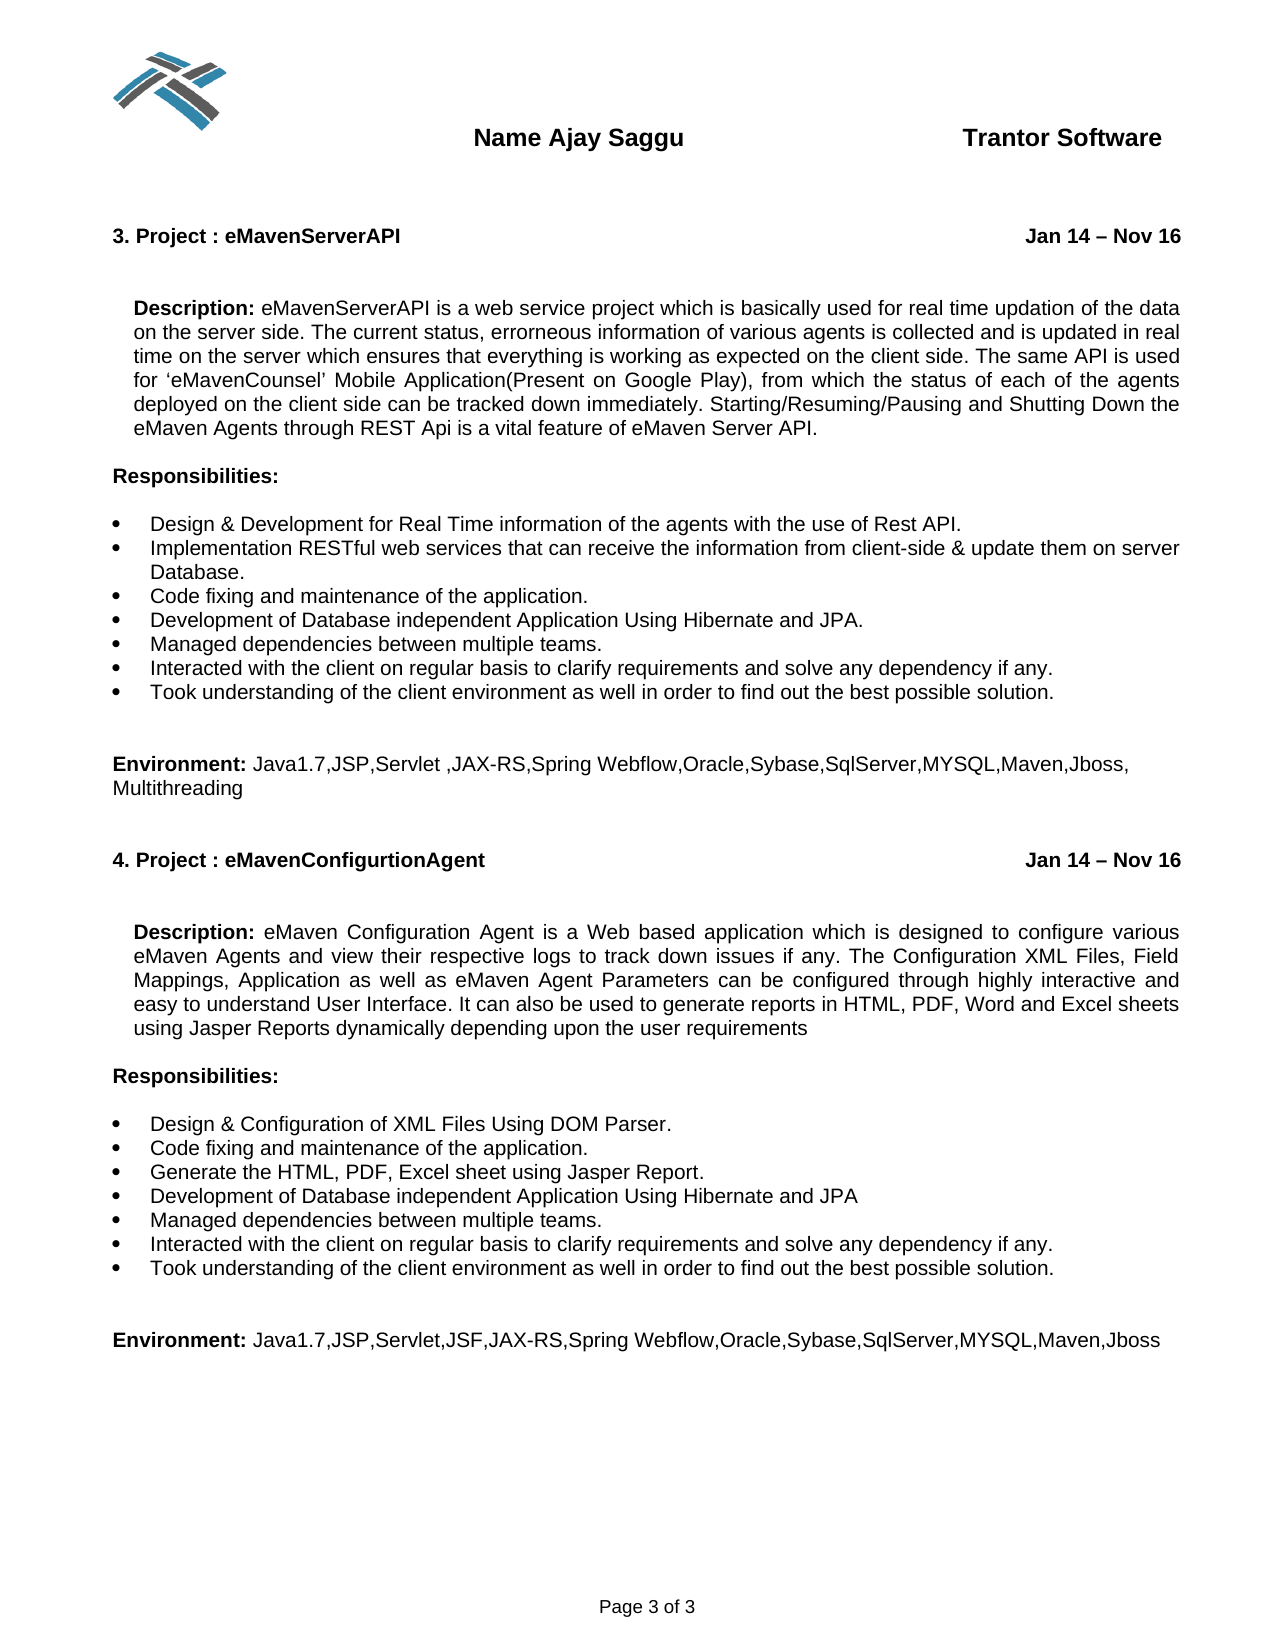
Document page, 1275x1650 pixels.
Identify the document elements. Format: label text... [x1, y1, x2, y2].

list Interacted with the client on regular basis to clarify requirements and solve any dependency if any. [112, 1232, 1181, 1256]
list Took understanding of the client environment as well in order to find out the best possible solution. [112, 680, 1181, 704]
picture [112, 37, 227, 147]
list Code fixing and maintenance of the application. [112, 584, 1181, 608]
list Took understanding of the client environment as well in order to find out the best possible solution. [112, 1256, 1181, 1280]
list Code fixing and maintenance of the application. [112, 1136, 1181, 1159]
list Development of Database independent Application Using Hibernate and JPA [112, 1184, 1181, 1208]
text Responsibilities: [112, 464, 1181, 488]
list Managed dependencies between multiple teams. [112, 632, 1181, 656]
list Design & Development for Real Time information of the agents with the use of Rest API. [112, 512, 1181, 536]
text Description: eMaven Configuration Agent is a Web based application which is designed to configure various eMaven Agents and view their respective logs to track down issues if any. The Configuration XML Files, Field Mappings, Application as well as eMaven Agent Parameters can be configured through highly interactive and easy to understand User Interface. It can also be used to generate reports in HTML, PDF, Word and Excel sheets using Jasper Reports dynamically depending upon the user requirements [133, 920, 1181, 1039]
table_header Jan 14 – Nov 16 [647, 848, 1192, 896]
list Managed dependencies between multiple teams. [112, 1208, 1181, 1232]
list Design & Configuration of XML Files Using DOM Parser. [112, 1111, 1181, 1136]
list Development of Database independent Application Using Hibernate and JPA. [112, 608, 1181, 632]
text Description: eMavenServerAPI is a web service project which is basically used for real time updation of the data on the server side. The current status, errorneous information of various agents is collected and is updated in real time on the server which ensures that everything is working as expected on the client side. The same API is used for ‘eMavenCounsel’ Mobile Application(Present on Google Play), from which the status of each of the agents deployed on the client side can be tracked down immediately. Starting/Resuming/Pausing and Shutting Down the eMaven Agents through REST Api is a vital feature of eMaven Server API. [133, 296, 1181, 440]
text Environment: Java1.7,JSP,Servlet ,JAX-RS,Spring Webflow,Oracle,Sybase,SqlServer,MYSQL,Maven,Jboss, Multithreading [112, 752, 1181, 800]
text Responsibilities: [112, 1063, 1181, 1087]
text Environment: Java1.7,JSP,Servlet,JSF,JAX-RS,Spring Webflow,Oracle,Sybase,SqlServer,MYSQL,Maven,Jboss [112, 1328, 1181, 1352]
list Interacted with the client on regular basis to clarify requirements and solve any dependency if any. [112, 656, 1181, 680]
list Implementation RESTful web services that can receive the information from client-side & update them on server Database. [112, 536, 1181, 584]
table_header Jan 14 – Nov 16 [647, 224, 1192, 272]
list Generate the HTML, PDF, Excel sheet using Jasper Report. [112, 1159, 1181, 1184]
table_header 3. Project : eMavenServerAPI [101, 224, 647, 272]
table_header 4. Project : eMavenConfigurtionAgent [101, 848, 647, 896]
